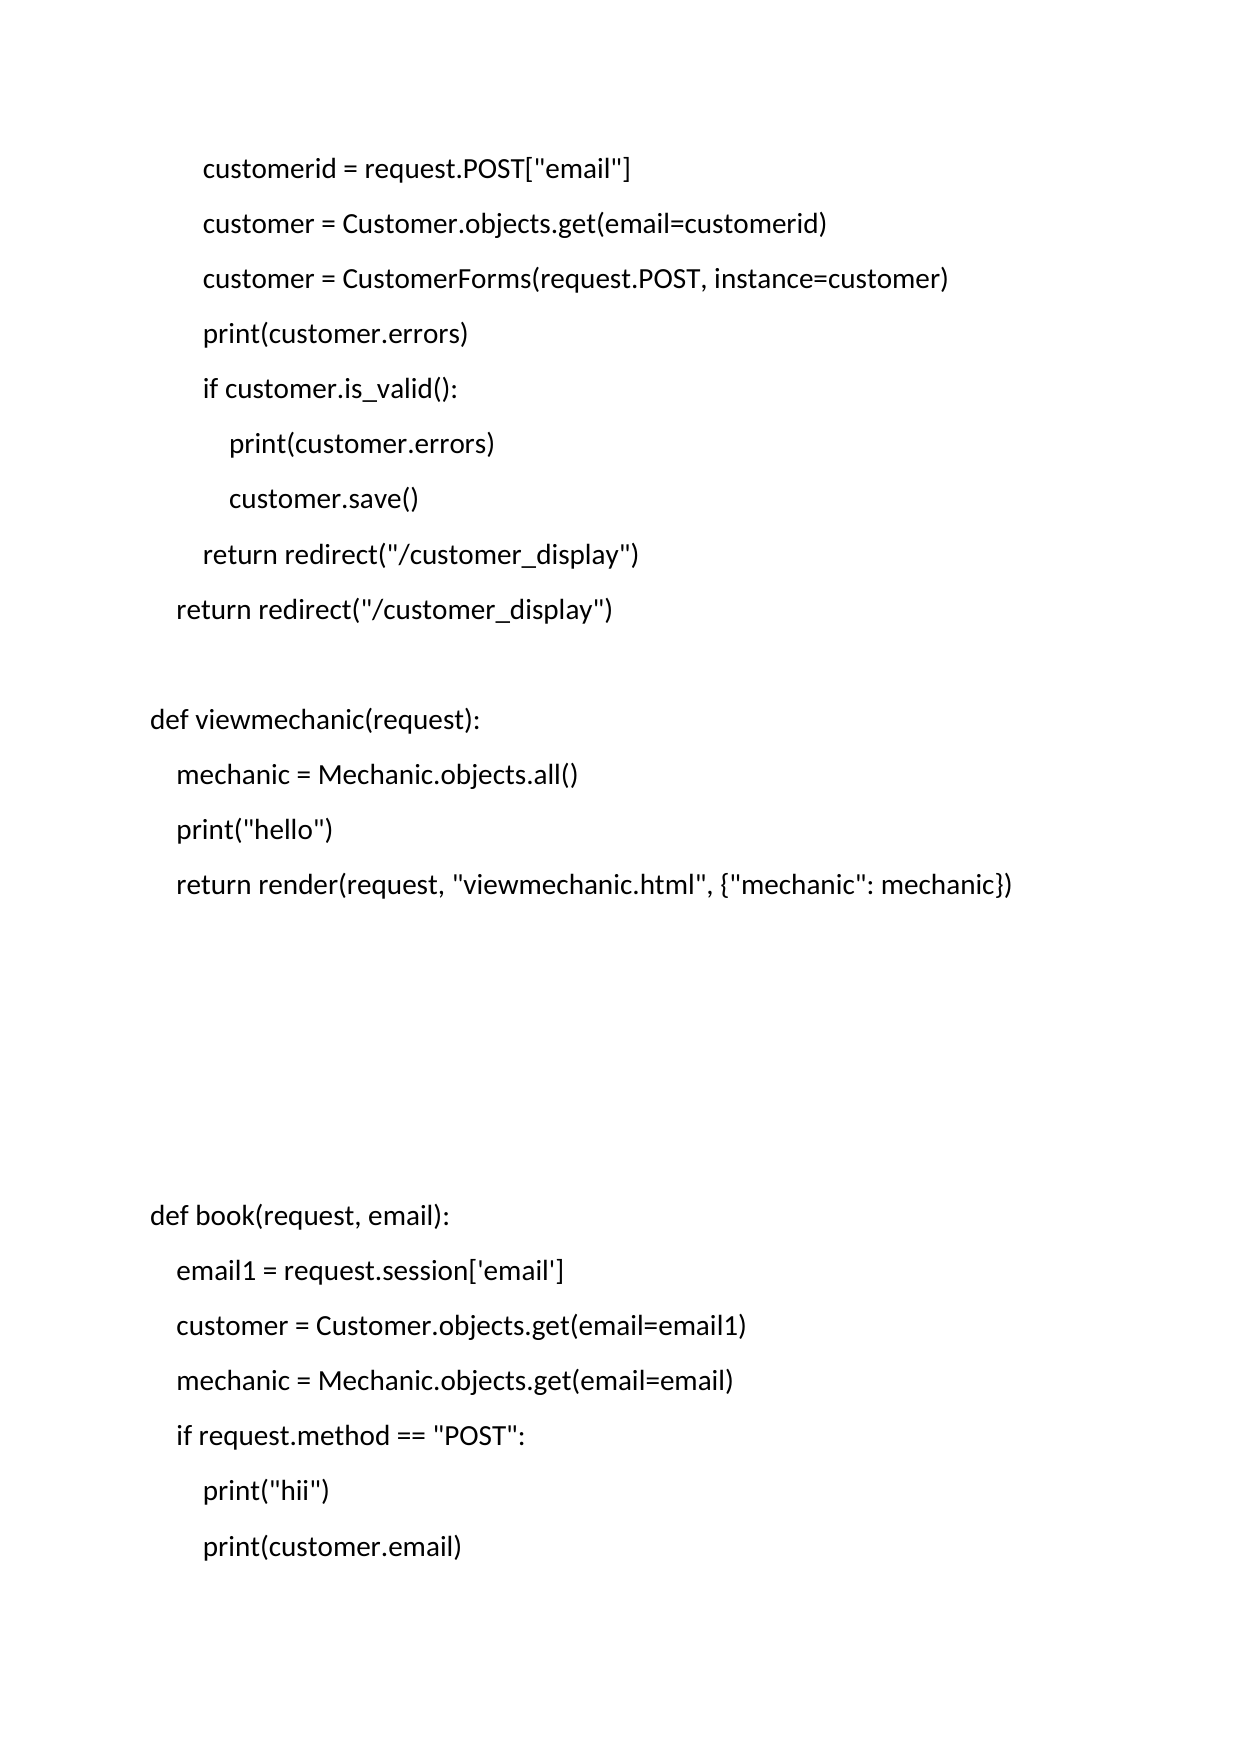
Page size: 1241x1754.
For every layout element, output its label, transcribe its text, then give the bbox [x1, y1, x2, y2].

text mechanic = Mechanic.objects.get(email=email) [150, 1362, 1090, 1398]
text customer.save() [150, 481, 1090, 516]
text customerid = request.POST["email"] [150, 150, 1090, 186]
text def viewmechanic(request): [150, 701, 1090, 737]
text return redirect("/customer_display") [150, 591, 1090, 626]
text return render(request, "viewmechanic.html", {"mechanic": mechanic}) [150, 866, 1090, 902]
text print("hello") [150, 811, 1090, 847]
text if request.method == "POST": [150, 1417, 1090, 1453]
text customer = Customer.objects.get(email=email1) [150, 1307, 1090, 1343]
text print("hii") [150, 1472, 1090, 1508]
text mechanic = Mechanic.objects.all() [150, 756, 1090, 792]
text print(customer.errors) [150, 315, 1090, 351]
text customer = Customer.objects.get(email=customerid) [150, 205, 1090, 241]
text email1 = request.session['email'] [150, 1252, 1090, 1288]
text return redirect("/customer_display") [150, 536, 1090, 571]
text if customer.is_valid(): [150, 370, 1090, 406]
text customer = CustomerForms(request.POST, instance=customer) [150, 260, 1090, 296]
text print(customer.errors) [150, 426, 1090, 461]
text print(customer.email) [150, 1528, 1090, 1563]
text def book(request, email): [150, 1197, 1090, 1233]
